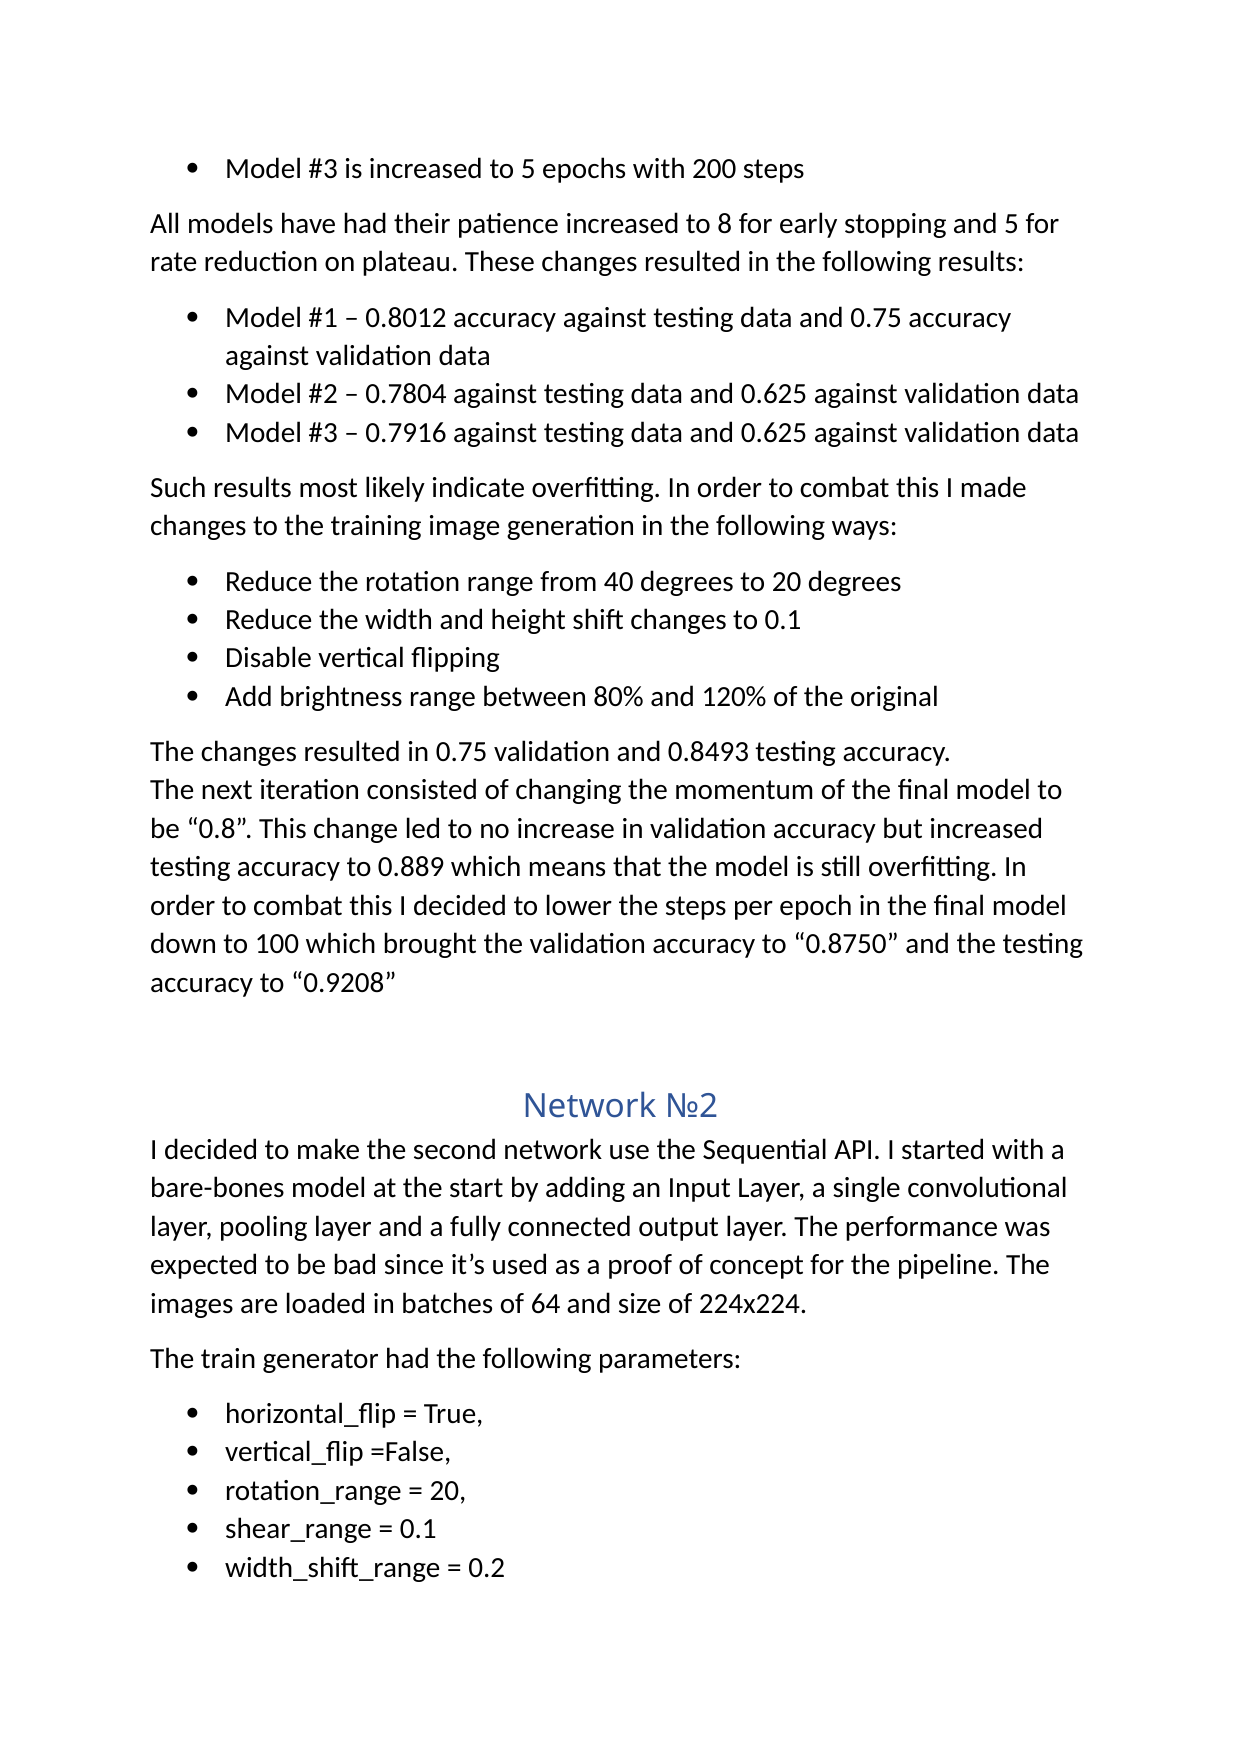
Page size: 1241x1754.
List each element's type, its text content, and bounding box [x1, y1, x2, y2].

list Disable vertical flipping [187, 639, 1090, 675]
text All models have had their patience increased to 8 for early stopping and 5 for rate reduction on plateau. These changes resulted in the following results: [150, 205, 1090, 279]
list width_shift_range = 0.2 [187, 1549, 1090, 1584]
list Reduce the width and height shift changes to 0.1 [187, 601, 1090, 637]
text I decided to make the second network use the Sequential API. I started with a bare-bones model at the start by adding an Input Layer, a single convolutional layer, pooling layer and a fully connected output layer. The performance was expected to be bad since it’s used as a proof of concept for the pipeline. The images are loaded in batches of 64 and size of 224x224. [150, 1131, 1090, 1321]
list shear_range = 0.1 [187, 1510, 1090, 1546]
list vertical_flip =False, [187, 1433, 1090, 1469]
list Add brightness range between 80% and 120% of the original [187, 678, 1090, 713]
list Model #3 – 0.7916 against testing data and 0.625 against validation data [187, 414, 1090, 449]
list rotation_range = 20, [187, 1472, 1090, 1508]
text The changes resulted in 0.75 validation and 0.8493 testing accuracy. The next iteration consisted of changing the momentum of the final model to be “0.8”. This change led to no increase in validation accuracy but increased testing accuracy to 0.889 which means that the model is still overfitting. In order to combat this I decided to lower the steps per epoch in the final model down to 100 which brought the validation accuracy to “0.8750” and the testing accuracy to “0.9208” [150, 733, 1090, 999]
list Model #1 – 0.8012 accuracy against testing data and 0.75 accuracy against validation data [187, 299, 1090, 373]
subtitle Network №2 [150, 1082, 1090, 1128]
list Model #2 – 0.7804 against testing data and 0.625 against validation data [187, 376, 1090, 411]
list Reduce the rotation range from 40 degrees to 20 degrees [187, 563, 1090, 598]
list horizontal_flip = True, [187, 1395, 1090, 1431]
text Such results most likely indicate overfitting. In order to combat this I made changes to the training image generation in the following ways: [150, 469, 1090, 543]
text The train generator had the following parameters: [150, 1340, 1090, 1376]
list Model #3 is increased to 5 epochs with 200 steps [187, 150, 1090, 186]
